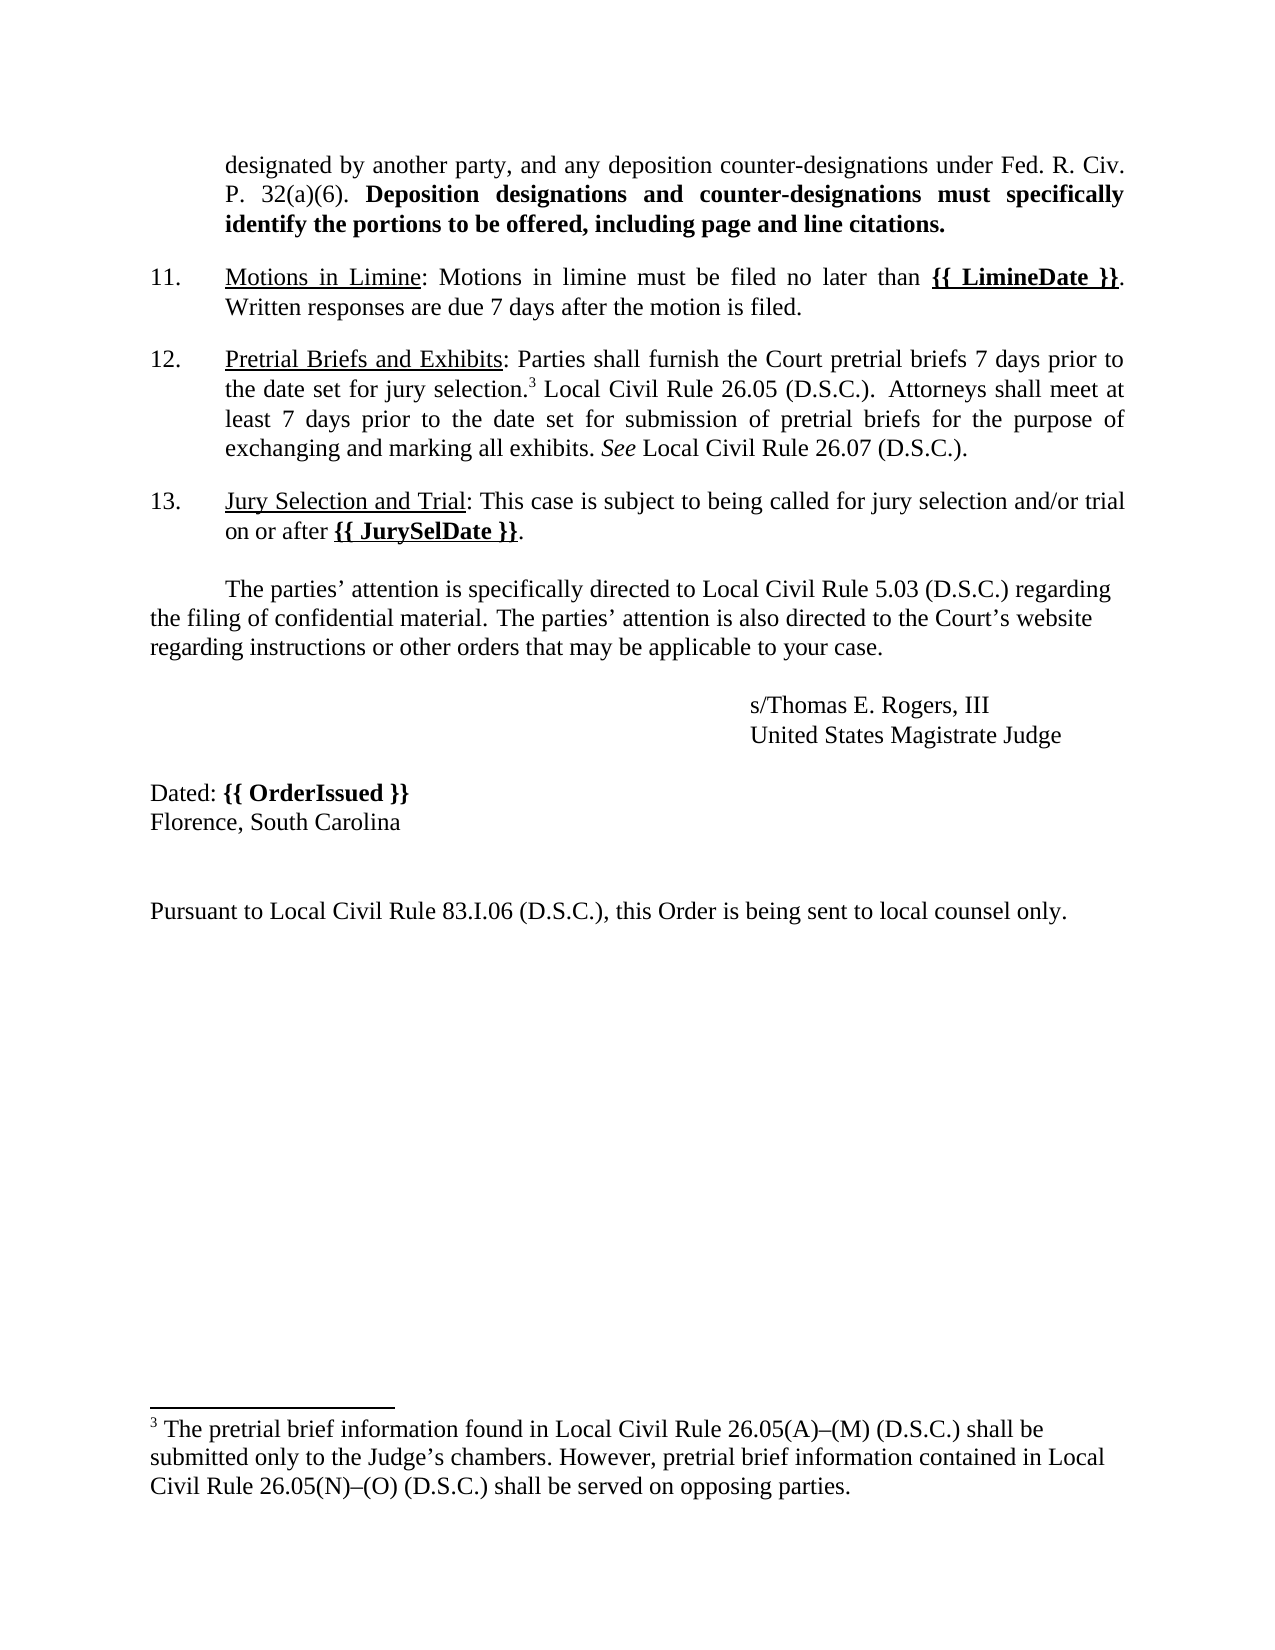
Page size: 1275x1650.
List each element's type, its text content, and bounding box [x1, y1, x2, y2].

text The parties’ attention is specifically directed to Local Civil Rule 5.03 (D.S.C.) regarding the filing of confidential material. The parties’ attention is also directed to the Court’s website regarding instructions or other orders that may be applicable to your case. [150, 574, 1125, 661]
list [150, 150, 1125, 238]
text Florence, South Carolina [150, 807, 1125, 836]
text United States Magistrate Judge [150, 720, 1125, 748]
text s/Thomas E. Rogers, III [150, 690, 1125, 719]
text Dated: {{ OrderIssued }} [150, 778, 1125, 807]
list Pretrial Briefs and Exhibits: Parties shall furnish the Court pretrial briefs 7 days prior to the date set for jury selection. Local Civil Rule 26.05 (D.S.C.). Attorneys shall meet at least 7 days prior to the date set for submission of pretrial briefs for the purpose of exchanging and marking all exhibits. See Local Civil Rule 26.07 (D.S.C.). [150, 344, 1125, 462]
text Pursuant to Local Civil Rule 83.I.06 (D.S.C.), this Order is being sent to local counsel only. [150, 896, 1125, 924]
list Jury Selection and Trial: This case is subject to being called for jury selection and/or trial on or after {{ JurySelDate }}. [150, 486, 1125, 544]
list Motions in Limine: Motions in limine must be filed no later than {{ LimineDate }}. Written responses are due 7 days after the motion is filed. [150, 262, 1125, 321]
